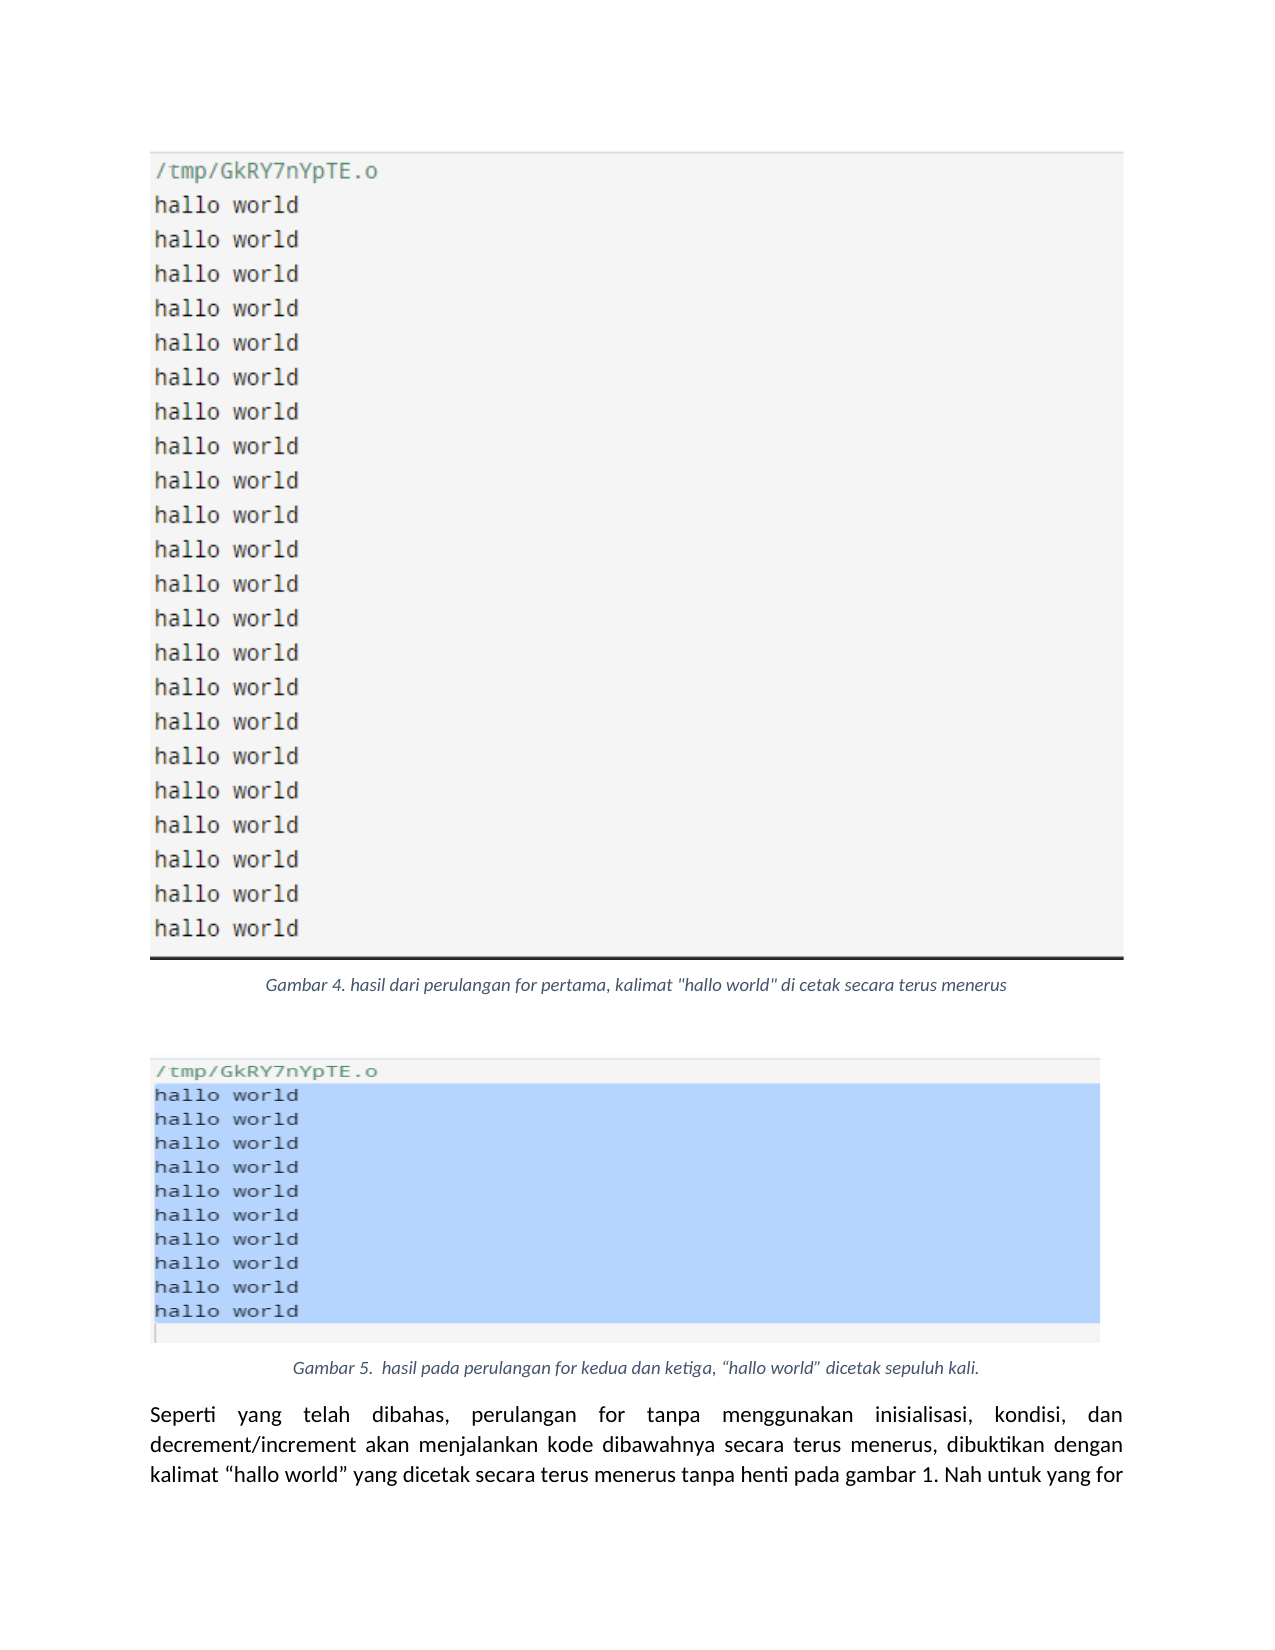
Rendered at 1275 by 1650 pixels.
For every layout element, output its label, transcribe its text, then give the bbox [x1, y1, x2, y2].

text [150, 1400, 1125, 1489]
picture [150, 1055, 1100, 1343]
picture [150, 150, 1124, 960]
